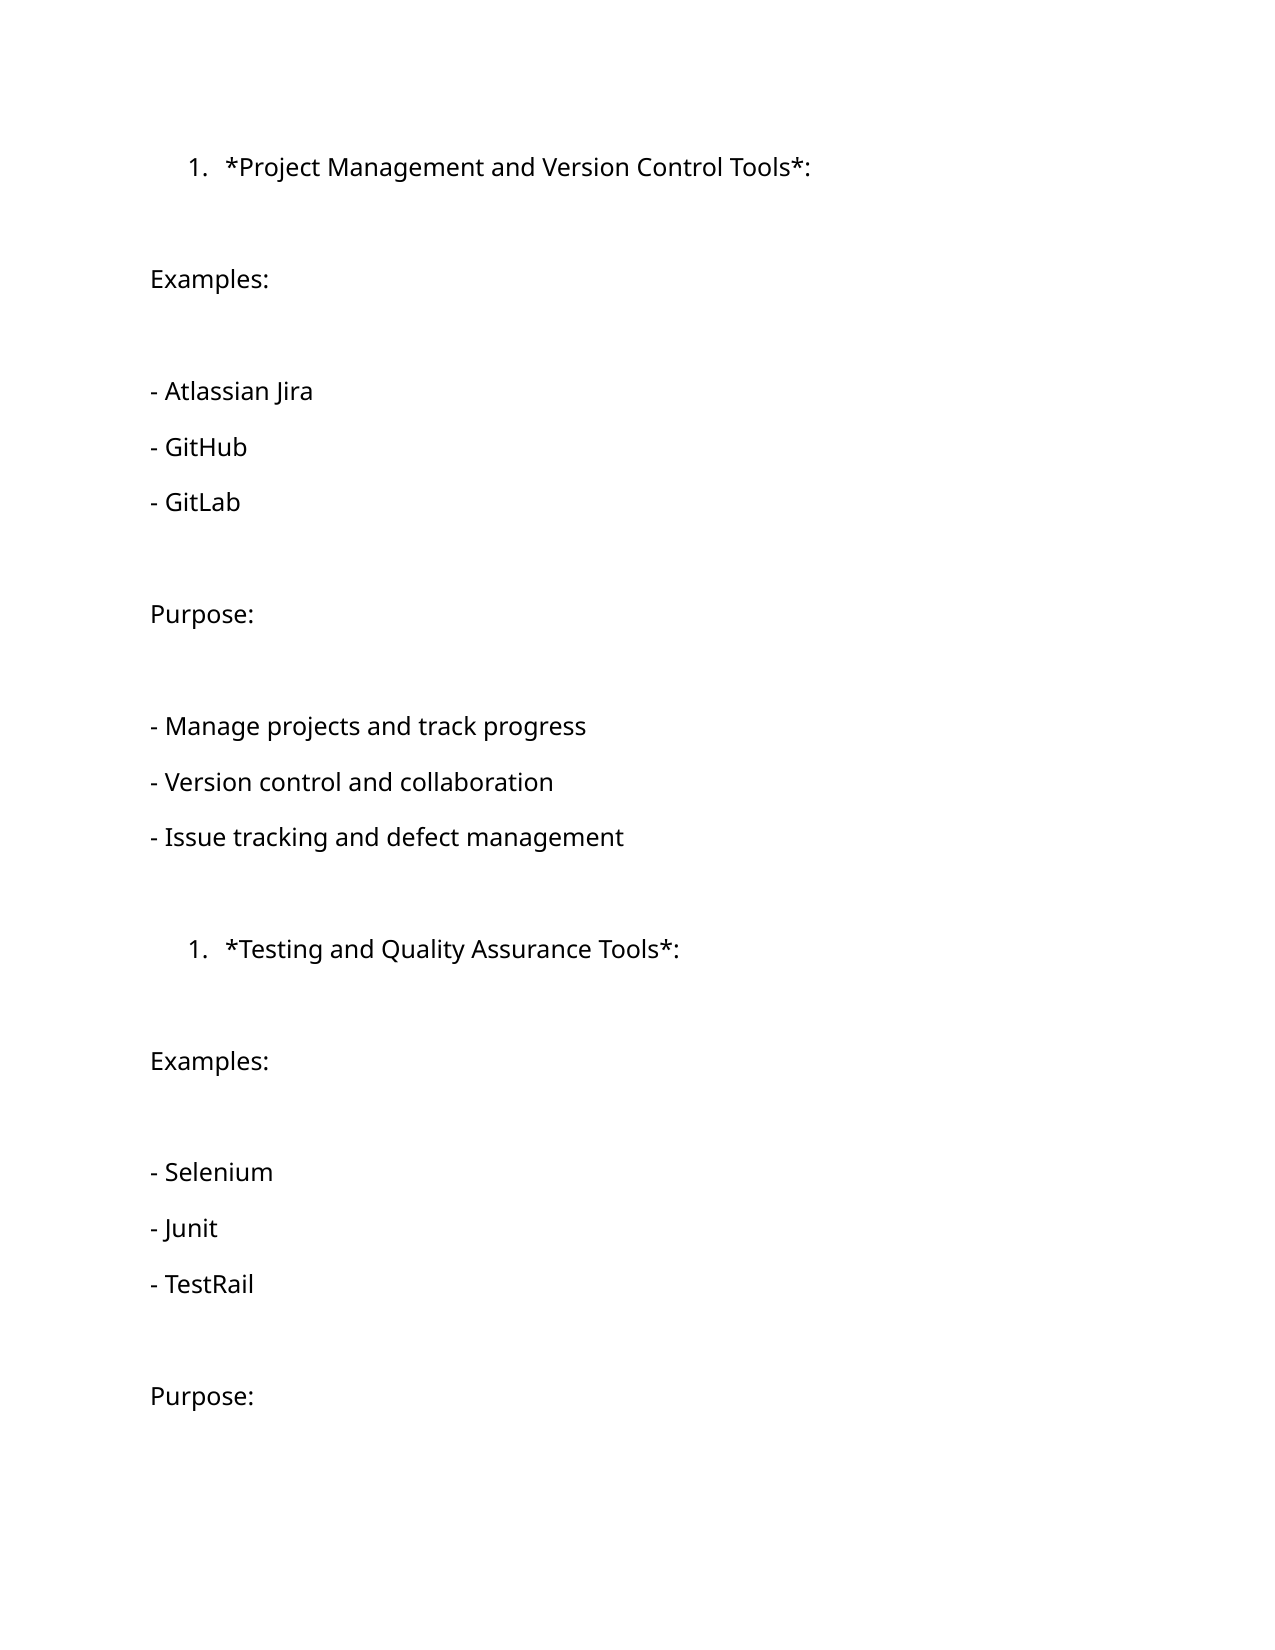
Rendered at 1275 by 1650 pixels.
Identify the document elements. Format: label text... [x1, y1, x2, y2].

text - Version control and collaboration [150, 764, 1125, 798]
text Purpose: [150, 1378, 1125, 1412]
text - Manage projects and track progress [150, 708, 1125, 742]
text - GitLab [150, 485, 1125, 519]
list *Testing and Quality Assurance Tools*: [187, 932, 1125, 966]
text - Atlassian Jira [150, 373, 1125, 407]
text - TestRail [150, 1267, 1125, 1301]
text Purpose: [150, 597, 1125, 631]
text Examples: [150, 1043, 1125, 1077]
text Examples: [150, 262, 1125, 296]
text - Issue tracking and defect management [150, 820, 1125, 854]
text - GitHub [150, 429, 1125, 463]
text - Junit [150, 1211, 1125, 1245]
list *Project Management and Version Control Tools*: [187, 150, 1125, 184]
text - Selenium [150, 1155, 1125, 1189]
